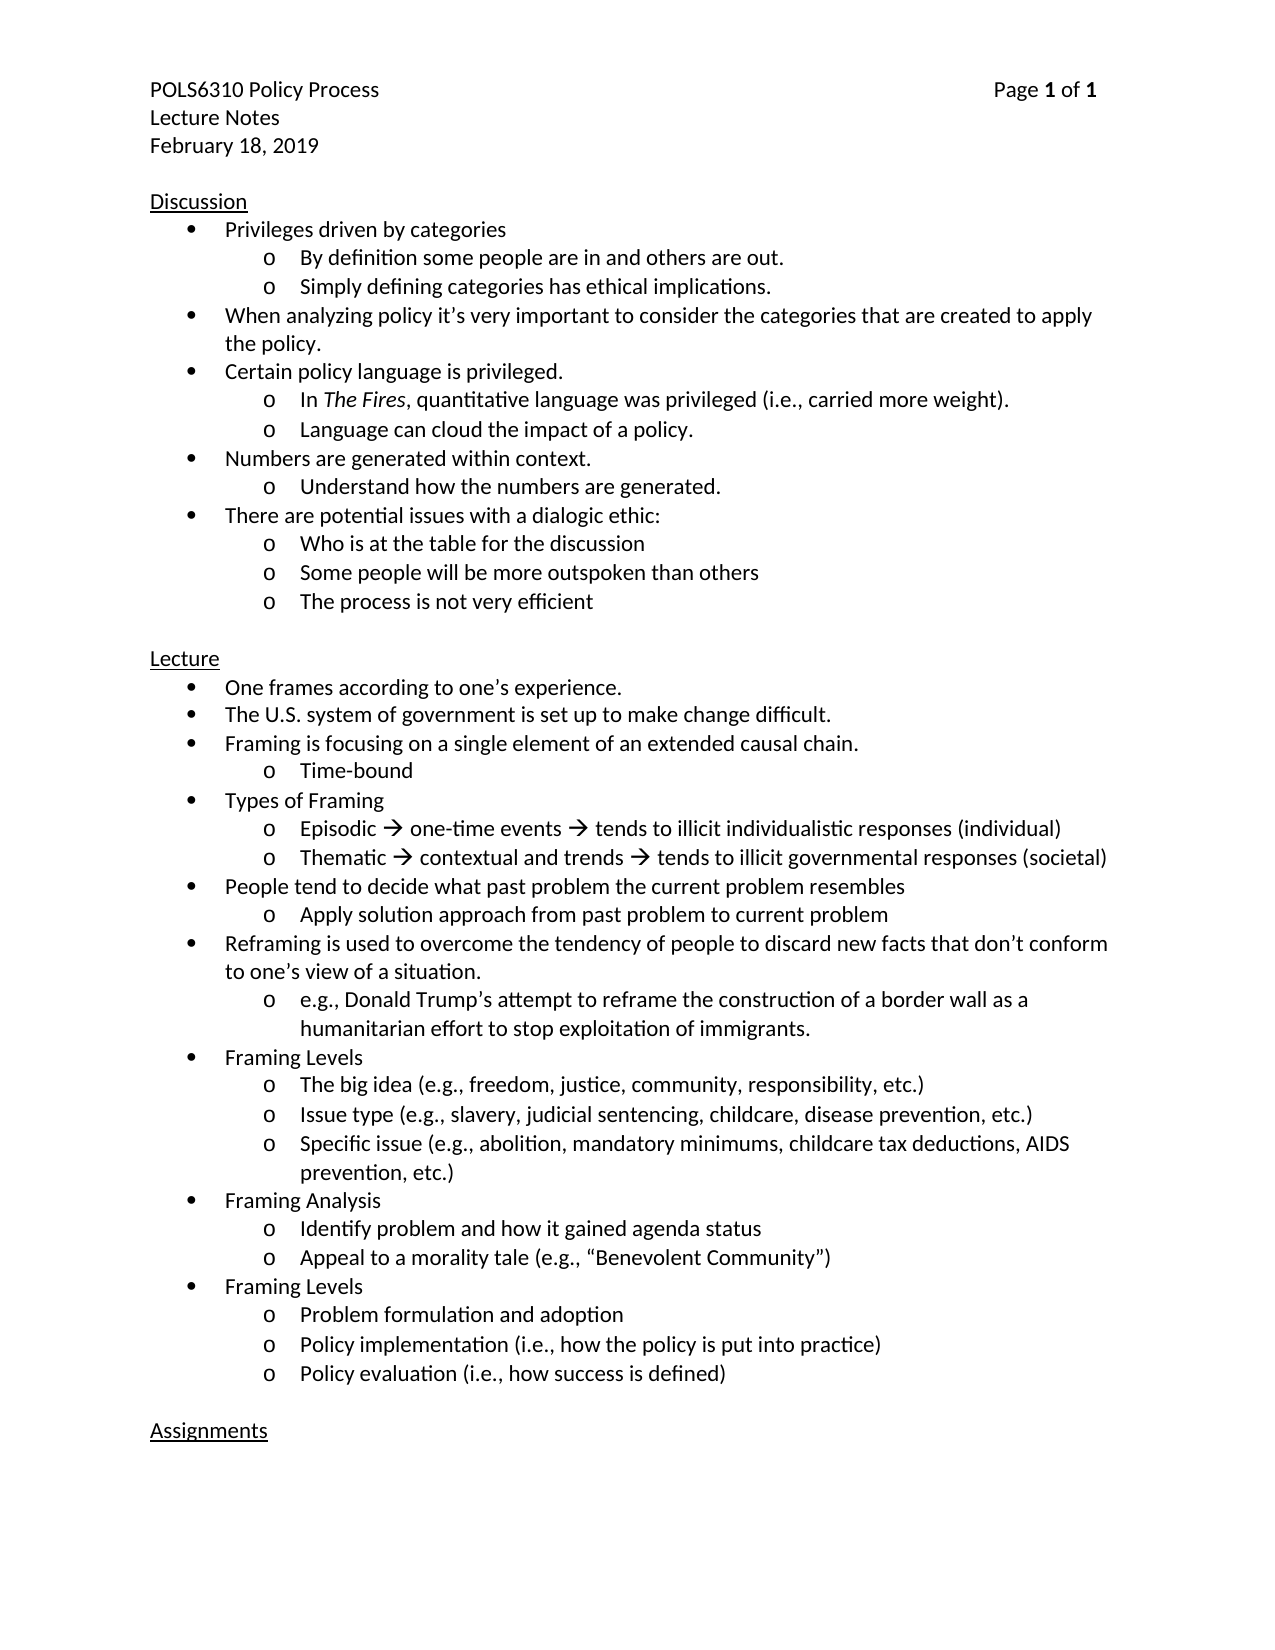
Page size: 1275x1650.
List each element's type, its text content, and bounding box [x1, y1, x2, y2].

list e.g., Donald Trump’s attempt to reframe the construction of a border wall as a humanitarian effort to stop exploitation of immigrants. [262, 985, 1125, 1043]
list Appeal to a morality tale (e.g., “Benevolent Community”) [262, 1243, 1125, 1272]
list By definition some people are in and others are out. [262, 243, 1125, 272]
text Lecture [150, 644, 1125, 673]
list Issue type (e.g., slavery, judicial sentencing, childcare, disease prevention, etc.) [262, 1100, 1125, 1129]
list Framing Analysis [187, 1186, 1125, 1214]
list Episodic one-time events tends to illicit individualistic responses (individual) [262, 814, 1125, 843]
list Framing Levels [187, 1043, 1125, 1071]
list One frames according to one’s experience. [187, 673, 1125, 701]
list Some people will be more outspoken than others [262, 558, 1125, 587]
list Reframing is used to overcome the tendency of people to discard new facts that don’t conform to one’s view of a situation. [187, 929, 1125, 985]
list Language can cloud the impact of a policy. [262, 415, 1125, 444]
list Specific issue (e.g., abolition, mandatory minimums, childcare tax deductions, AIDS prevention, etc.) [262, 1129, 1125, 1186]
list The U.S. system of government is set up to make change difficult. [187, 701, 1125, 729]
list Simply defining categories has ethical implications. [262, 272, 1125, 301]
list Understand how the numbers are generated. [262, 472, 1125, 501]
list The big idea (e.g., freedom, justice, community, responsibility, etc.) [262, 1071, 1125, 1100]
list Policy implementation (i.e., how the policy is put into practice) [262, 1330, 1125, 1359]
list Who is at the table for the discussion [262, 529, 1125, 558]
list People tend to decide what past problem the current problem resembles [187, 872, 1125, 900]
list Identify problem and how it gained agenda status [262, 1214, 1125, 1243]
list Framing is focusing on a single element of an extended causal chain. [187, 729, 1125, 757]
text Assignments [150, 1416, 1125, 1444]
list Problem formulation and adoption [262, 1301, 1125, 1330]
list Numbers are generated within context. [187, 444, 1125, 472]
list Framing Levels [187, 1272, 1125, 1301]
list Apply solution approach from past problem to current problem [262, 900, 1125, 929]
list Privileges driven by categories [187, 215, 1125, 243]
text Discussion [150, 187, 1125, 215]
list Time-bound [262, 757, 1125, 786]
list Types of Framing [187, 786, 1125, 814]
list In The Fires, quantitative language was privileged (i.e., carried more weight). [262, 386, 1125, 415]
list There are potential issues with a dialogic ethic: [187, 501, 1125, 529]
list The process is not very efficient [262, 587, 1125, 617]
list Policy evaluation (i.e., how success is defined) [262, 1359, 1125, 1388]
list Thematic contextual and trends tends to illicit governmental responses (societal) [262, 843, 1125, 872]
list When analyzing policy it’s very important to consider the categories that are created to apply the policy. [187, 301, 1125, 357]
list Certain policy language is privileged. [187, 357, 1125, 386]
